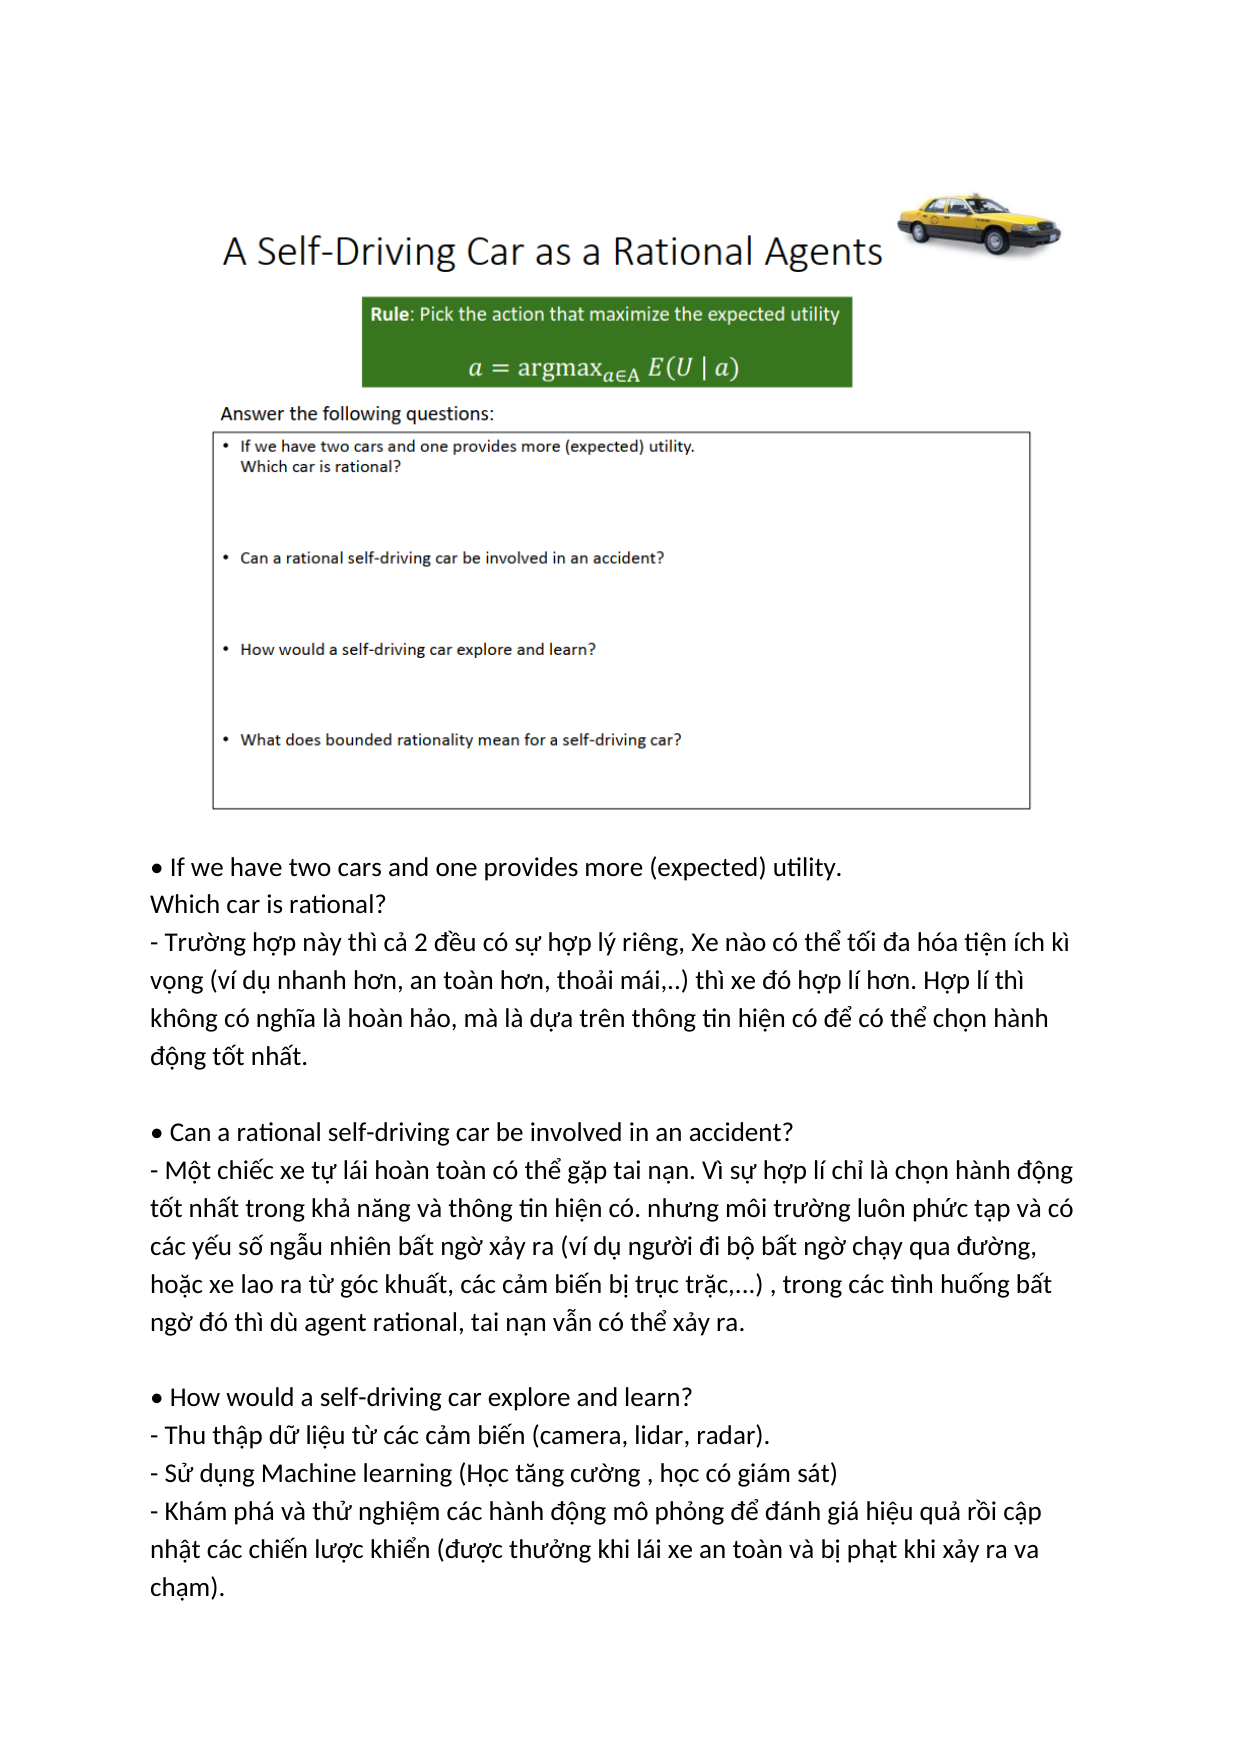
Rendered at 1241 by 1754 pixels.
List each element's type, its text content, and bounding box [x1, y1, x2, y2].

text • If we have two cars and one provides more (expected) utility. [150, 850, 1090, 883]
text • Can a rational self-driving car be involved in an accident? [150, 1115, 1090, 1148]
text - Một chiếc xe tự lái hoàn toàn có thể gặp tai nạn. Vì sự hợp lí chỉ là chọn hành động tốt nhất trong khả năng và thông tin hiện có. nhưng môi trường luôn phức tạp và có các yếu số ngẫu nhiên bất ngờ xảy ra (ví dụ người đi bộ bất ngờ chạy qua đường, hoặc xe lao ra từ góc khuất, các cảm biến bị trục trặc,...) , trong các tình huống bất ngờ đó thì dù agent rational, tai nạn vẫn có thể xảy ra. [150, 1153, 1090, 1338]
text - Khám phá và thử nghiệm các hành động mô phỏng để đánh giá hiệu quả rồi cập nhật các chiến lược khiển (được thưởng khi lái xe an toàn và bị phạt khi xảy ra va chạm). [150, 1494, 1090, 1603]
text Which car is rational? [150, 888, 1090, 921]
text - Trường hợp này thì cả 2 đều có sự hợp lý riêng, Xe nào có thể tối đa hóa tiện ích kì vọng (ví dụ nhanh hơn, an toàn hơn, thoải mái,..) thì xe đó hợp lí hơn. Hợp lí thì không có nghĩa là hoàn hảo, mà là dựa trên thông tin hiện có để có thể chọn hành động tốt nhất. [150, 926, 1090, 1072]
text • How would a self-driving car explore and learn? [150, 1381, 1090, 1413]
text - Sử dụng Machine learning (Học tăng cường , học có giám sát) [150, 1456, 1090, 1489]
text - Thu thập dữ liệu từ các cảm biến (camera, lidar, radar). [150, 1418, 1090, 1451]
picture [150, 150, 1091, 846]
